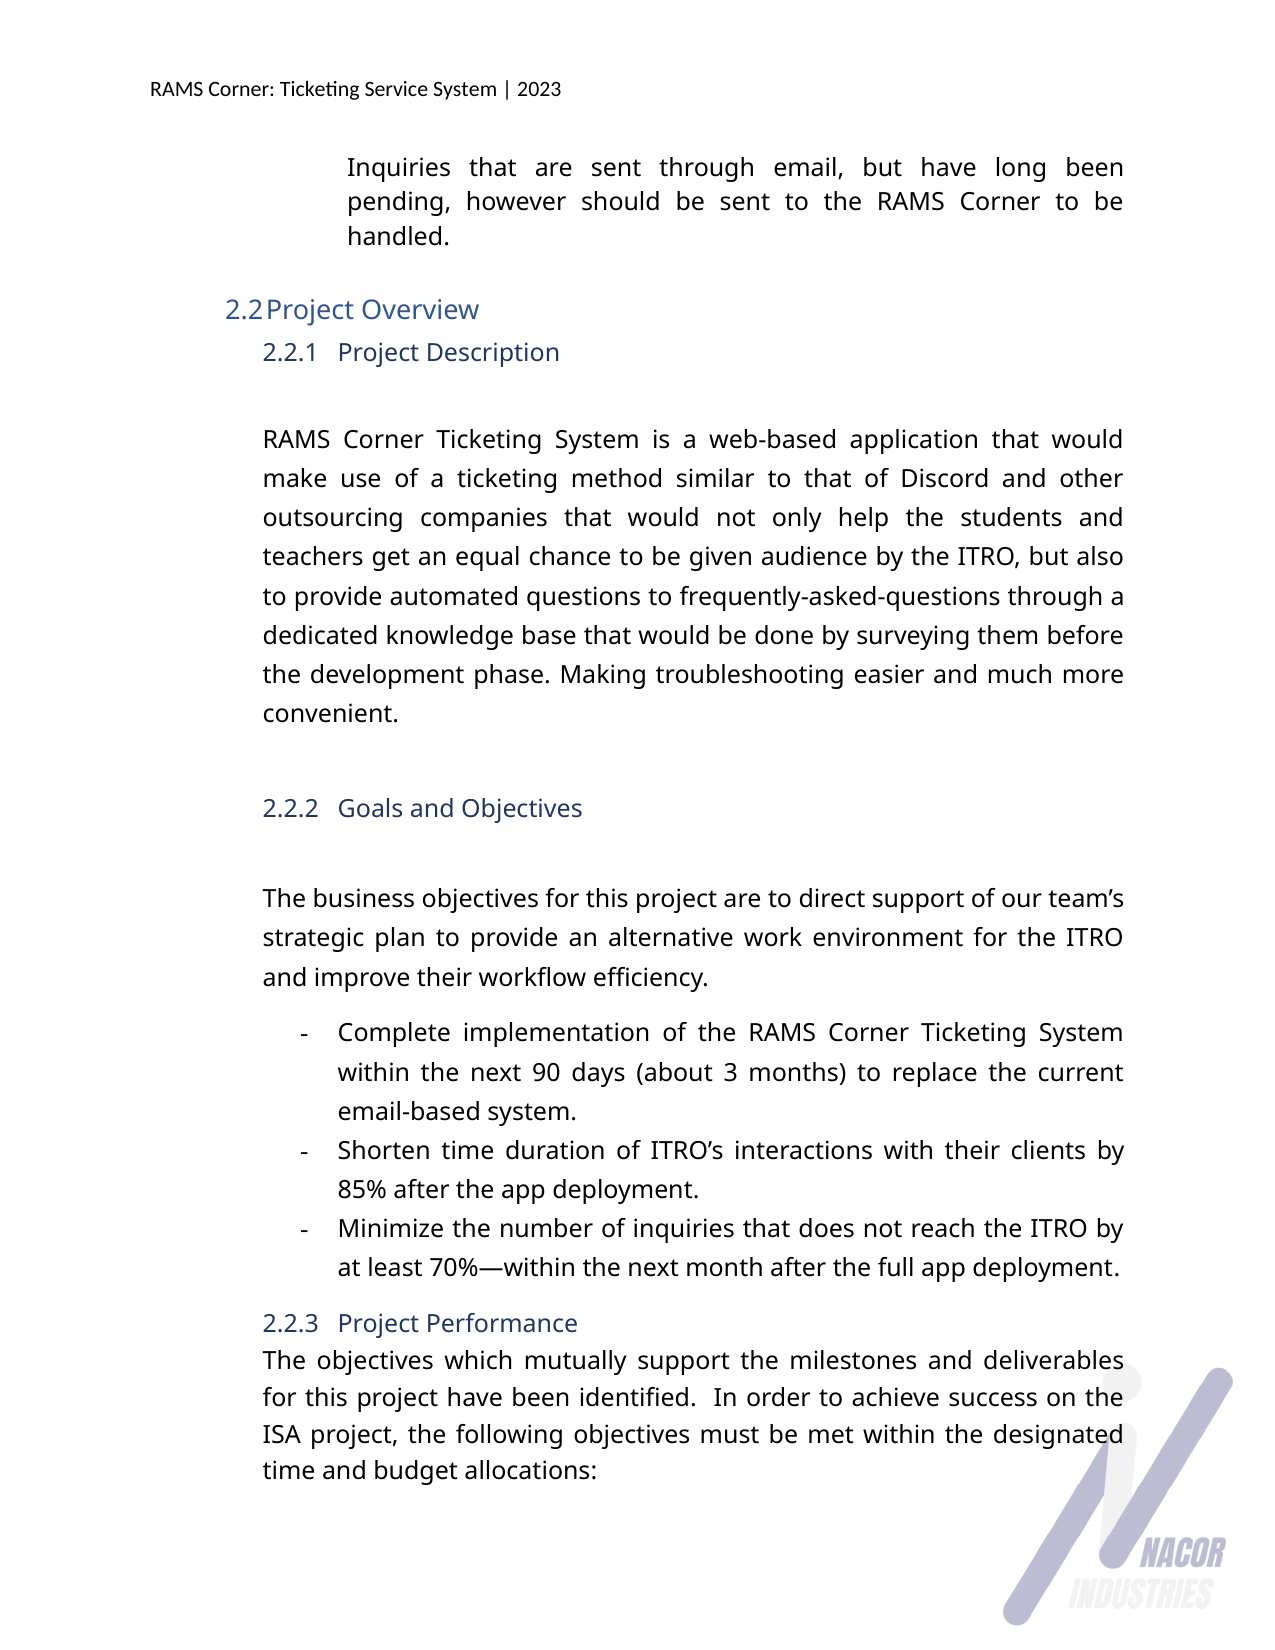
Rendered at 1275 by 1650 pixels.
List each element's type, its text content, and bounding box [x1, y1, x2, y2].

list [309, 150, 1125, 252]
subtitle Project Performance [262, 1306, 1125, 1340]
list Complete implementation of the RAMS Corner Ticketing System within the next 90 days (about 3 months) to replace the current email-based system. [300, 1015, 1125, 1127]
list Minimize the number of inquiries that does not reach the ITRO by at least 70%—within the next month after the full app deployment. [300, 1211, 1125, 1284]
list The objectives which mutually support the milestones and deliverables for this project have been identified. In order to achieve success on the ISA project, the following objectives must be met within the designated time and budget allocations: [262, 1343, 1125, 1487]
subtitle Project Overview [225, 290, 1125, 327]
subtitle Project Description [262, 334, 1125, 368]
subtitle Goals and Objectives [262, 791, 1125, 825]
list RAMS Corner Ticketing System is a web-based application that would make use of a ticketing method similar to that of Discord and other outsourcing companies that would not only help the students and teachers get an equal chance to be given audience by the ITRO, but also to provide automated questions to frequently-asked-questions through a dedicated knowledge base that would be done by surveying them before the development phase. Making troubleshooting easier and much more convenient. [262, 422, 1125, 730]
text The business objectives for this project are to direct support of our team’s strategic plan to provide an alternative work environment for the ITRO and improve their workflow efficiency. [262, 881, 1125, 993]
list Shorten time duration of ITRO’s interactions with their clients by 85% after the app deployment. [300, 1133, 1125, 1206]
picture [968, 1322, 1260, 1637]
